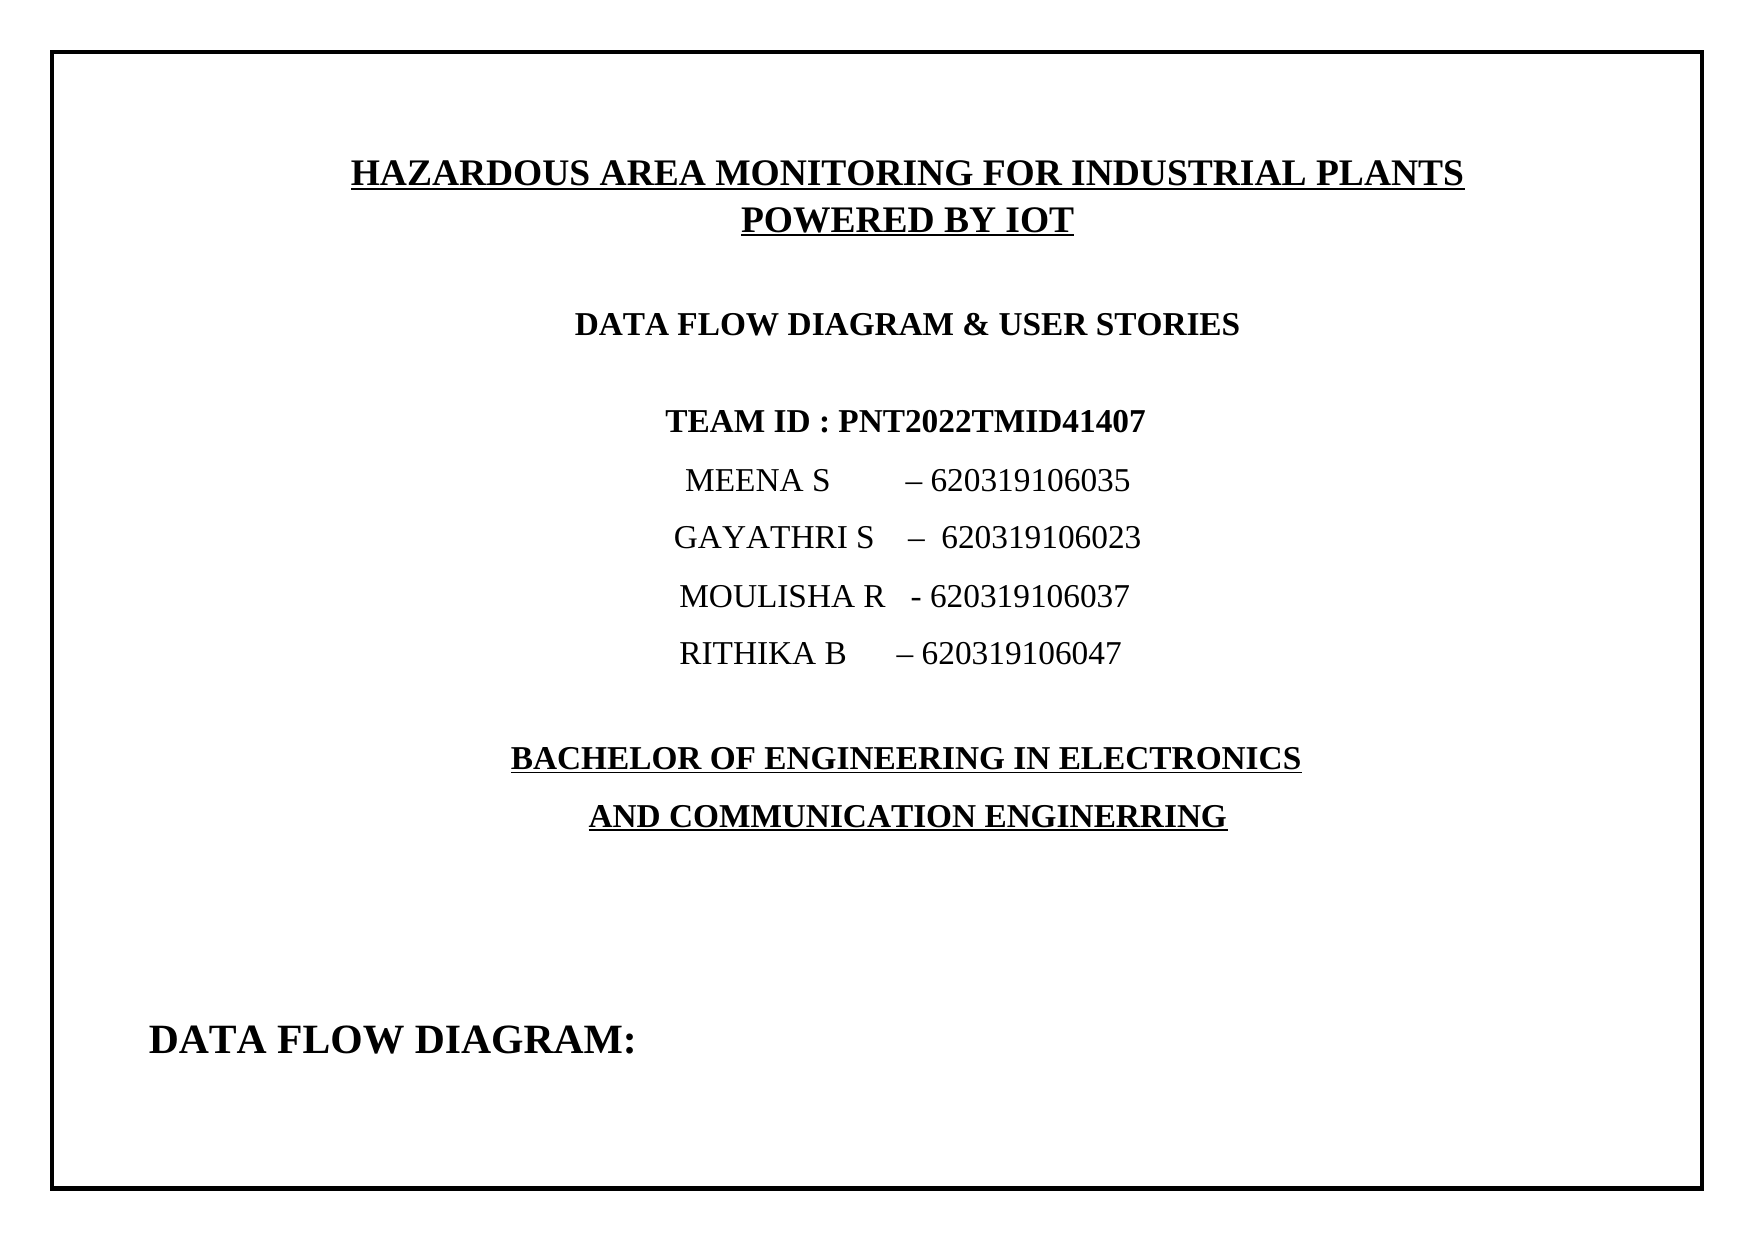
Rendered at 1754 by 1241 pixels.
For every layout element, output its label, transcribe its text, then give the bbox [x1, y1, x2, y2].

text MEENA S – 620319106035 [351, 460, 1464, 498]
text GAYATHRI S – 620319106023 [351, 518, 1464, 556]
text AND COMMUNICATION ENGINERRING [588, 796, 1464, 834]
text POWERED BY IOT [351, 197, 1464, 240]
text DATA FLOW DIAGRAM & USER STORIES [574, 304, 1464, 342]
text DATA FLOW DIAGRAM: [148, 1015, 1464, 1063]
text TEAM ID : PNT2022TMID41407 [148, 402, 1464, 440]
text RITHIKA B – 620319106047 [679, 634, 1322, 672]
text BACHELOR OF ENGINEERING IN ELECTRONICS [511, 738, 1464, 777]
text HAZARDOUS AREA MONITORING FOR INDUSTRIAL PLANTS [150, 151, 1464, 194]
text MOULISHA R - 620319106037 [679, 576, 1322, 614]
